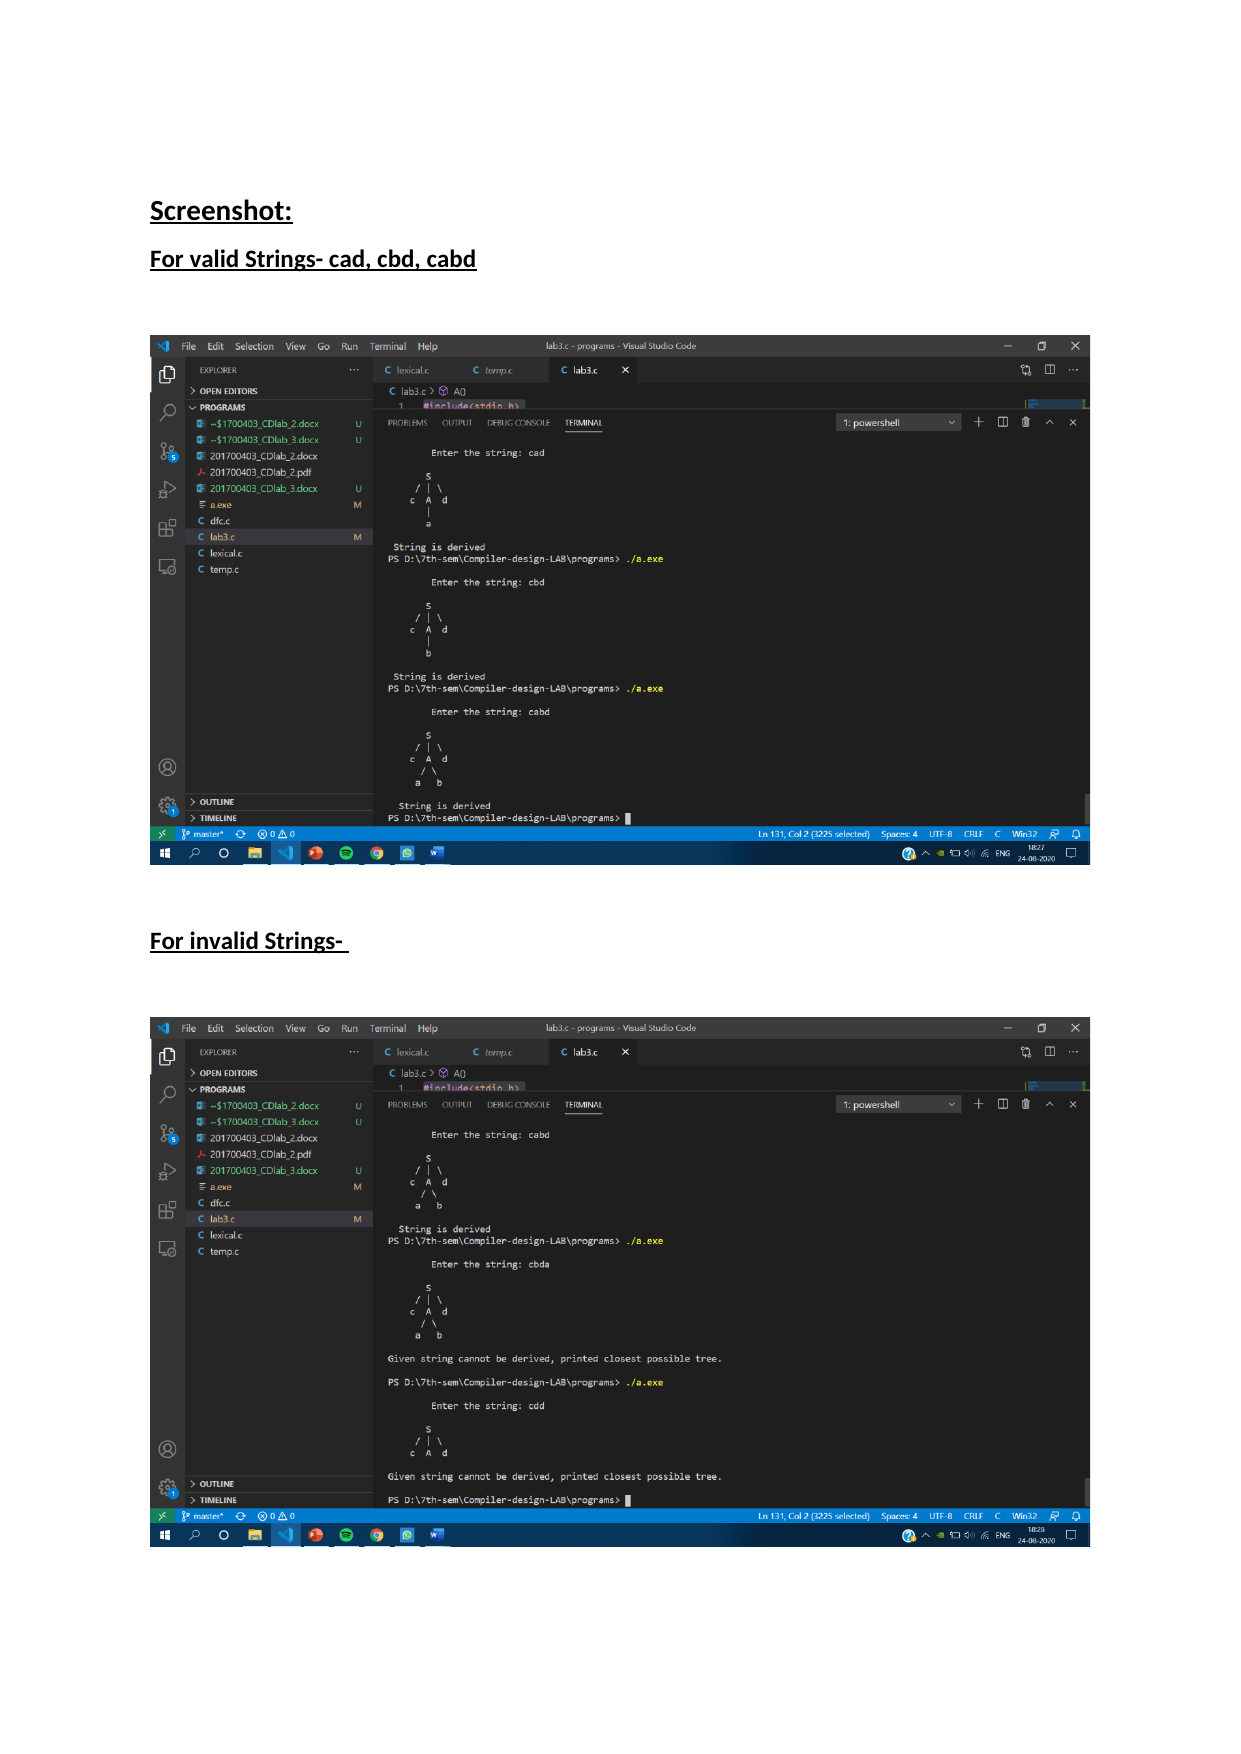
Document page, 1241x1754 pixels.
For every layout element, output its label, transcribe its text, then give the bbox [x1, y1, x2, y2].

picture [150, 1017, 1091, 1547]
text For valid Strings- cad, cbd, cabd [150, 243, 1090, 274]
picture [150, 335, 1091, 865]
text Screenshot: [150, 192, 1090, 227]
text For invalid Strings- [150, 926, 1090, 956]
